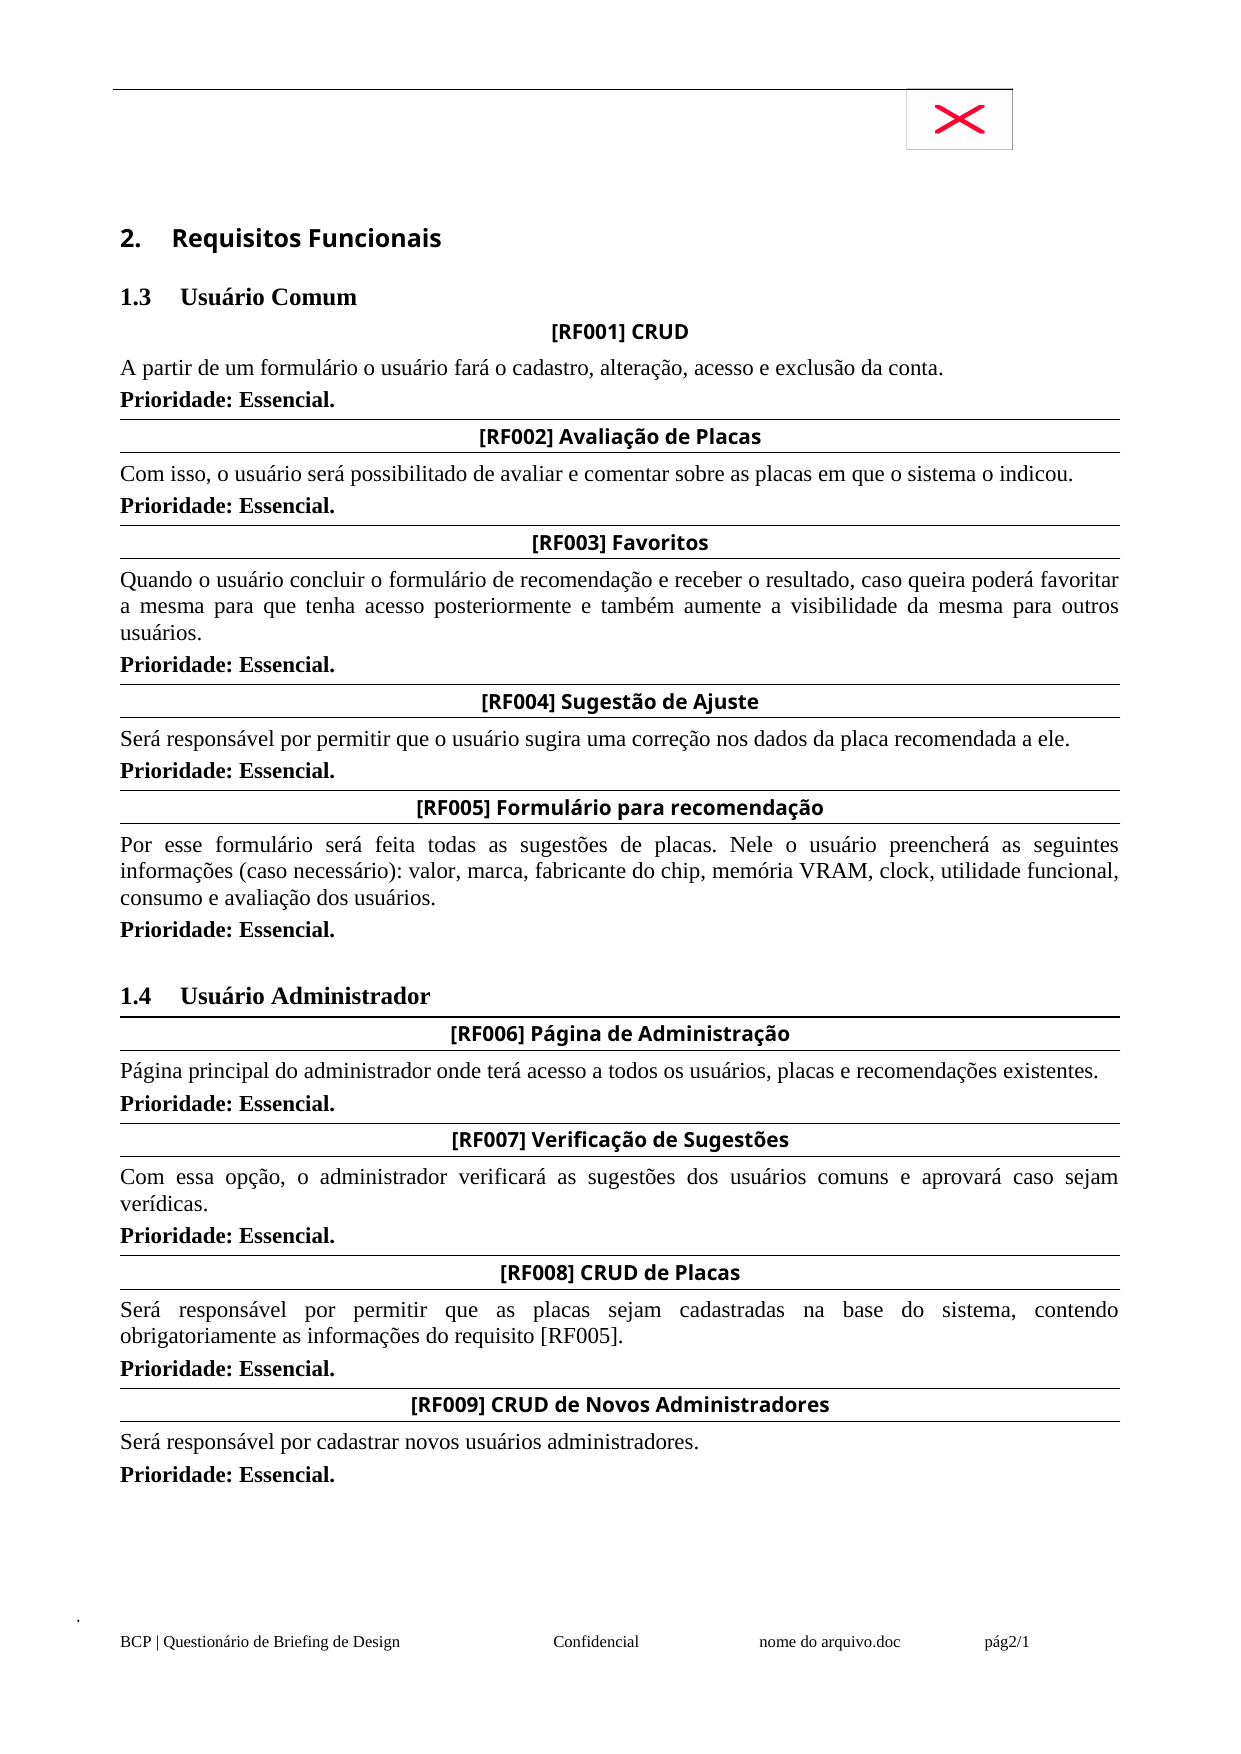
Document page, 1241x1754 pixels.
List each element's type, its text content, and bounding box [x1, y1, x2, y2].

text Prioridade: Essencial. [120, 916, 1120, 942]
text Prioridade: Essencial. [120, 651, 1120, 677]
text Será responsável por permitir que as placas sejam cadastradas na base do sistema, contendo obrigatoriamente as informações do requisito [RF005]. [120, 1296, 1120, 1349]
text [RF009] CRUD de Novos Administradores [120, 1389, 1120, 1421]
list Requisitos Funcionais [120, 221, 1120, 257]
text Com isso, o usuário será possibilitado de avaliar e comentar sobre as placas em que o sistema o indicou. [120, 460, 1120, 486]
text Quando o usuário concluir o formulário de recomendação e receber o resultado, caso queira poderá favoritar a mesma para que tenha acesso posteriormente e também aumente a visibilidade da mesma para outros usuários. [120, 566, 1120, 645]
text Prioridade: Essencial. [120, 757, 1120, 784]
list Usuário Comum [120, 282, 1120, 311]
text [RF003] Favoritos [120, 526, 1120, 558]
text [RF001] CRUD [120, 317, 1120, 347]
text Prioridade: Essencial. [120, 1222, 1120, 1249]
text Página principal do administrador onde terá acesso a todos os usuários, placas e recomendações existentes. [120, 1057, 1120, 1084]
text [RF007] Verificação de Sugestões [120, 1124, 1120, 1156]
list Usuário Administrador [120, 981, 1120, 1010]
text [RF002] Avaliação de Placas [120, 420, 1120, 452]
text [RF004] Sugestão de Ajuste [120, 685, 1120, 717]
text Prioridade: Essencial. [120, 1355, 1120, 1381]
text [RF005] Formulário para recomendação [120, 791, 1120, 823]
text Prioridade: Essencial. [120, 1461, 1120, 1487]
picture [906, 90, 1013, 150]
text Com essa opção, o administrador verificará as sugestões dos usuários comuns e aprovará caso sejam verídicas. [120, 1163, 1120, 1216]
text [RF008] CRUD de Placas [120, 1256, 1120, 1289]
text A partir de um formulário o usuário fará o cadastro, alteração, acesso e exclusão da conta. [120, 353, 1120, 380]
text [RF006] Página de Administração [120, 1018, 1120, 1050]
text Será responsável por cadastrar novos usuários administradores. [120, 1428, 1120, 1455]
text Por esse formulário será feita todas as sugestões de placas. Nele o usuário preencherá as seguintes informações (caso necessário): valor, marca, fabricante do chip, memória VRAM, clock, utilidade funcional, consumo e avaliação dos usuários. [120, 831, 1120, 910]
text Será responsável por permitir que o usuário sugira uma correção nos dados da placa recomendada a ele. [120, 725, 1120, 751]
text Prioridade: Essencial. [120, 492, 1120, 519]
text Prioridade: Essencial. [120, 1090, 1120, 1116]
text Prioridade: Essencial. [120, 386, 1120, 412]
